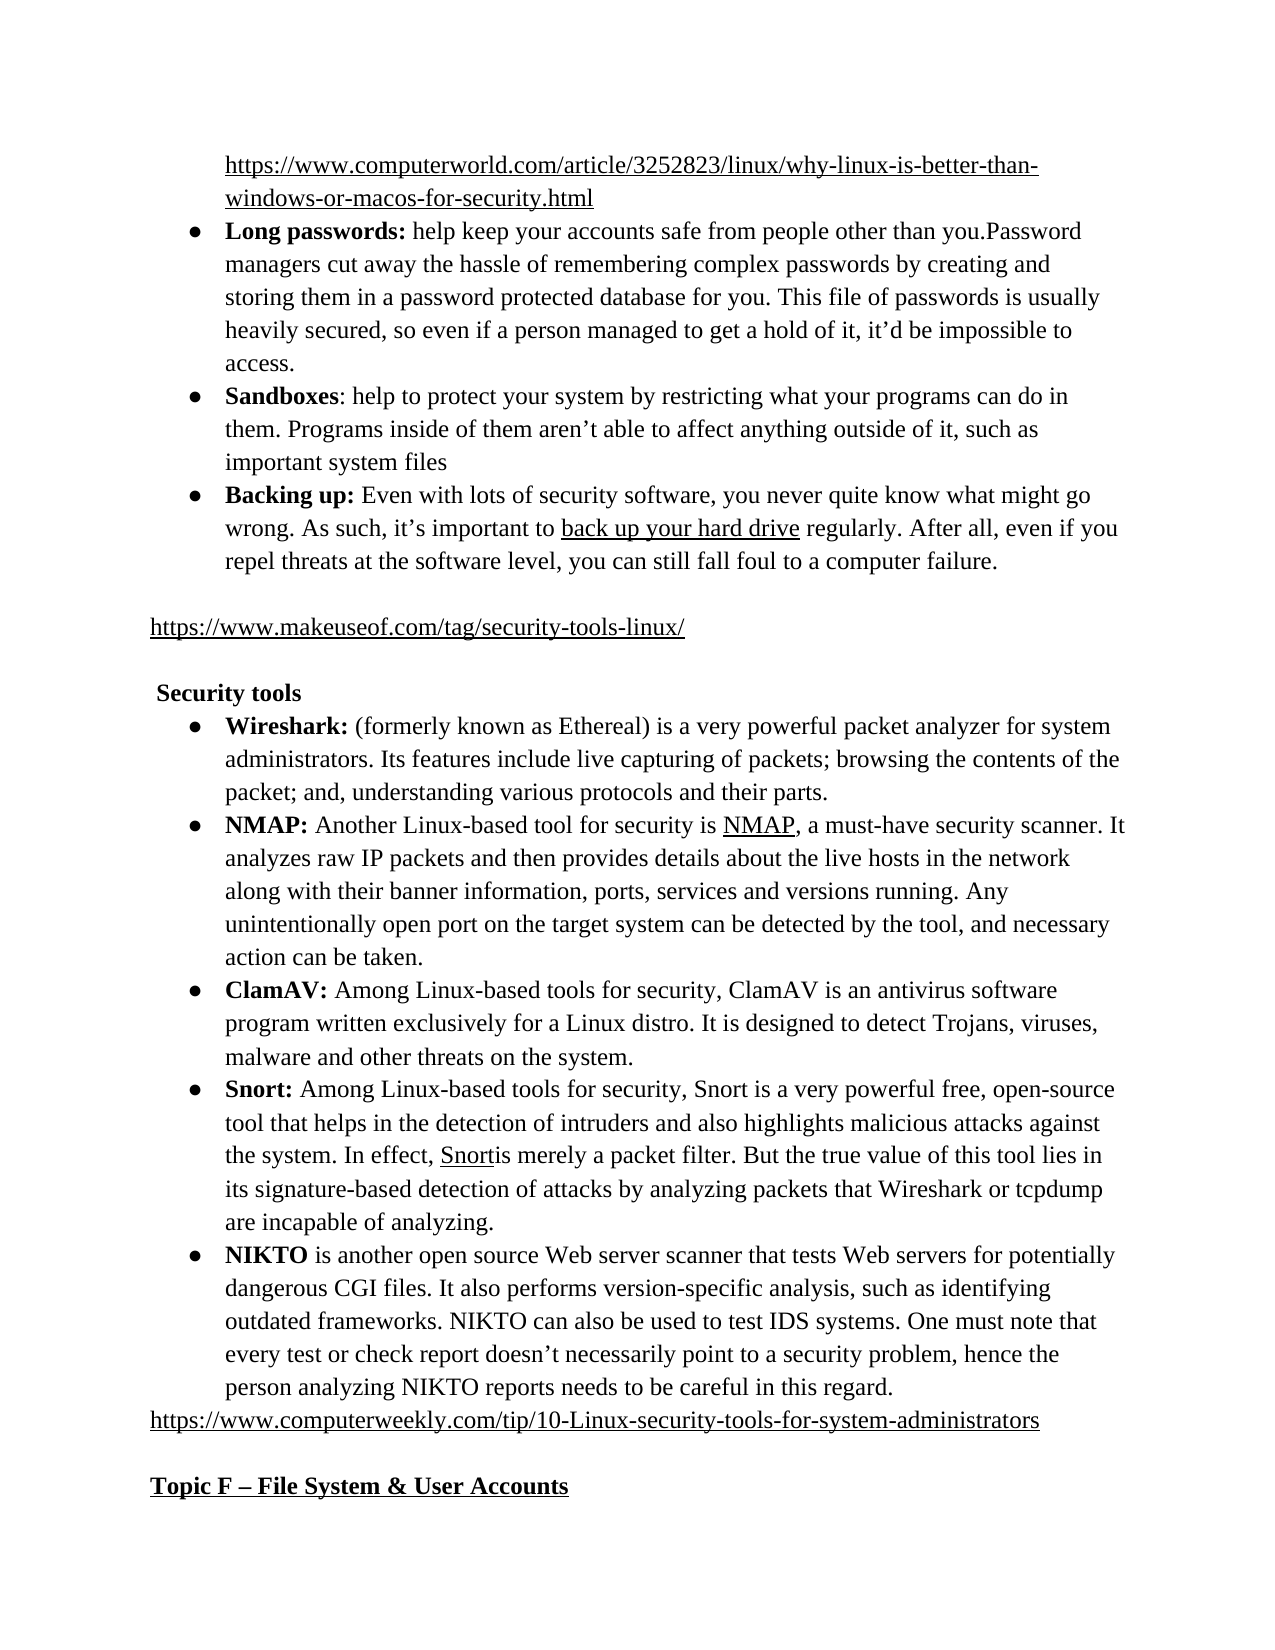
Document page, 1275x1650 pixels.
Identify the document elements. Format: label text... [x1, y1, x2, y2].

text Topic F – File System & User Accounts [150, 1471, 1125, 1499]
list Snort: Among Linux-based tools for security, Snort is a very powerful free, open-source tool that helps in the detection of intruders and also highlights malicious attacks against the system. In effect, Snortis merely a packet filter. But the true value of this tool lies in its signature-based detection of attacks by analyzing packets that Wireshark or tcpdump are incapable of analyzing. [187, 1074, 1125, 1235]
text Security tools [150, 678, 1125, 707]
list ClamAV: Among Linux-based tools for security, ClamAV is an antivirus software program written exclusively for a Linux distro. It is designed to detect Trojans, viruses, malware and other threats on the system. [187, 976, 1125, 1070]
list Backing up: Even with lots of security software, you never quite know what might go wrong. As such, it’s important to back up your hard drive regularly. After all, even if you repel threats at the software level, you can still fall foul to a computer failure. [187, 480, 1125, 575]
text https://www.computerweekly.com/tip/10-Linux-security-tools-for-system-administrators [150, 1405, 1125, 1433]
list NIKTO is another open source Web server scanner that tests Web servers for potentially dangerous CGI files. It also performs version-specific analysis, such as identifying outdated frameworks. NIKTO can also be used to test IDS systems. One must note that every test or check report doesn’t necessarily point to a security problem, hence the person analyzing NIKTO reports needs to be careful in this regard. [187, 1240, 1125, 1401]
list NMAP: Another Linux-based tool for security is NMAP, a must-have security scanner. It analyzes raw IP packets and then provides details about the live hosts in the network along with their banner information, ports, services and versions running. Any unintentionally open port on the target system can be detected by the tool, and necessary action can be taken. [187, 810, 1125, 971]
list Long passwords: help keep your accounts safe from people other than you.Password managers cut away the hassle of remembering complex passwords by creating and storing them in a password protected database for you. This file of passwords is usually heavily secured, so even if a person managed to get a hold of it, it’d be impossible to access. [187, 216, 1125, 377]
text https://www.makeuseof.com/tag/security-tools-linux/ [150, 612, 1125, 641]
list Wireshark: (formerly known as Ethereal) is a very powerful packet analyzer for system administrators. Its features include live capturing of packets; browsing the contents of the packet; and, understanding various protocols and their parts. [187, 711, 1125, 806]
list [187, 150, 1125, 212]
list Sandboxes: help to protect your system by restricting what your programs can do in them. Programs inside of them aren’t able to affect anything outside of it, such as important system files [187, 381, 1125, 476]
